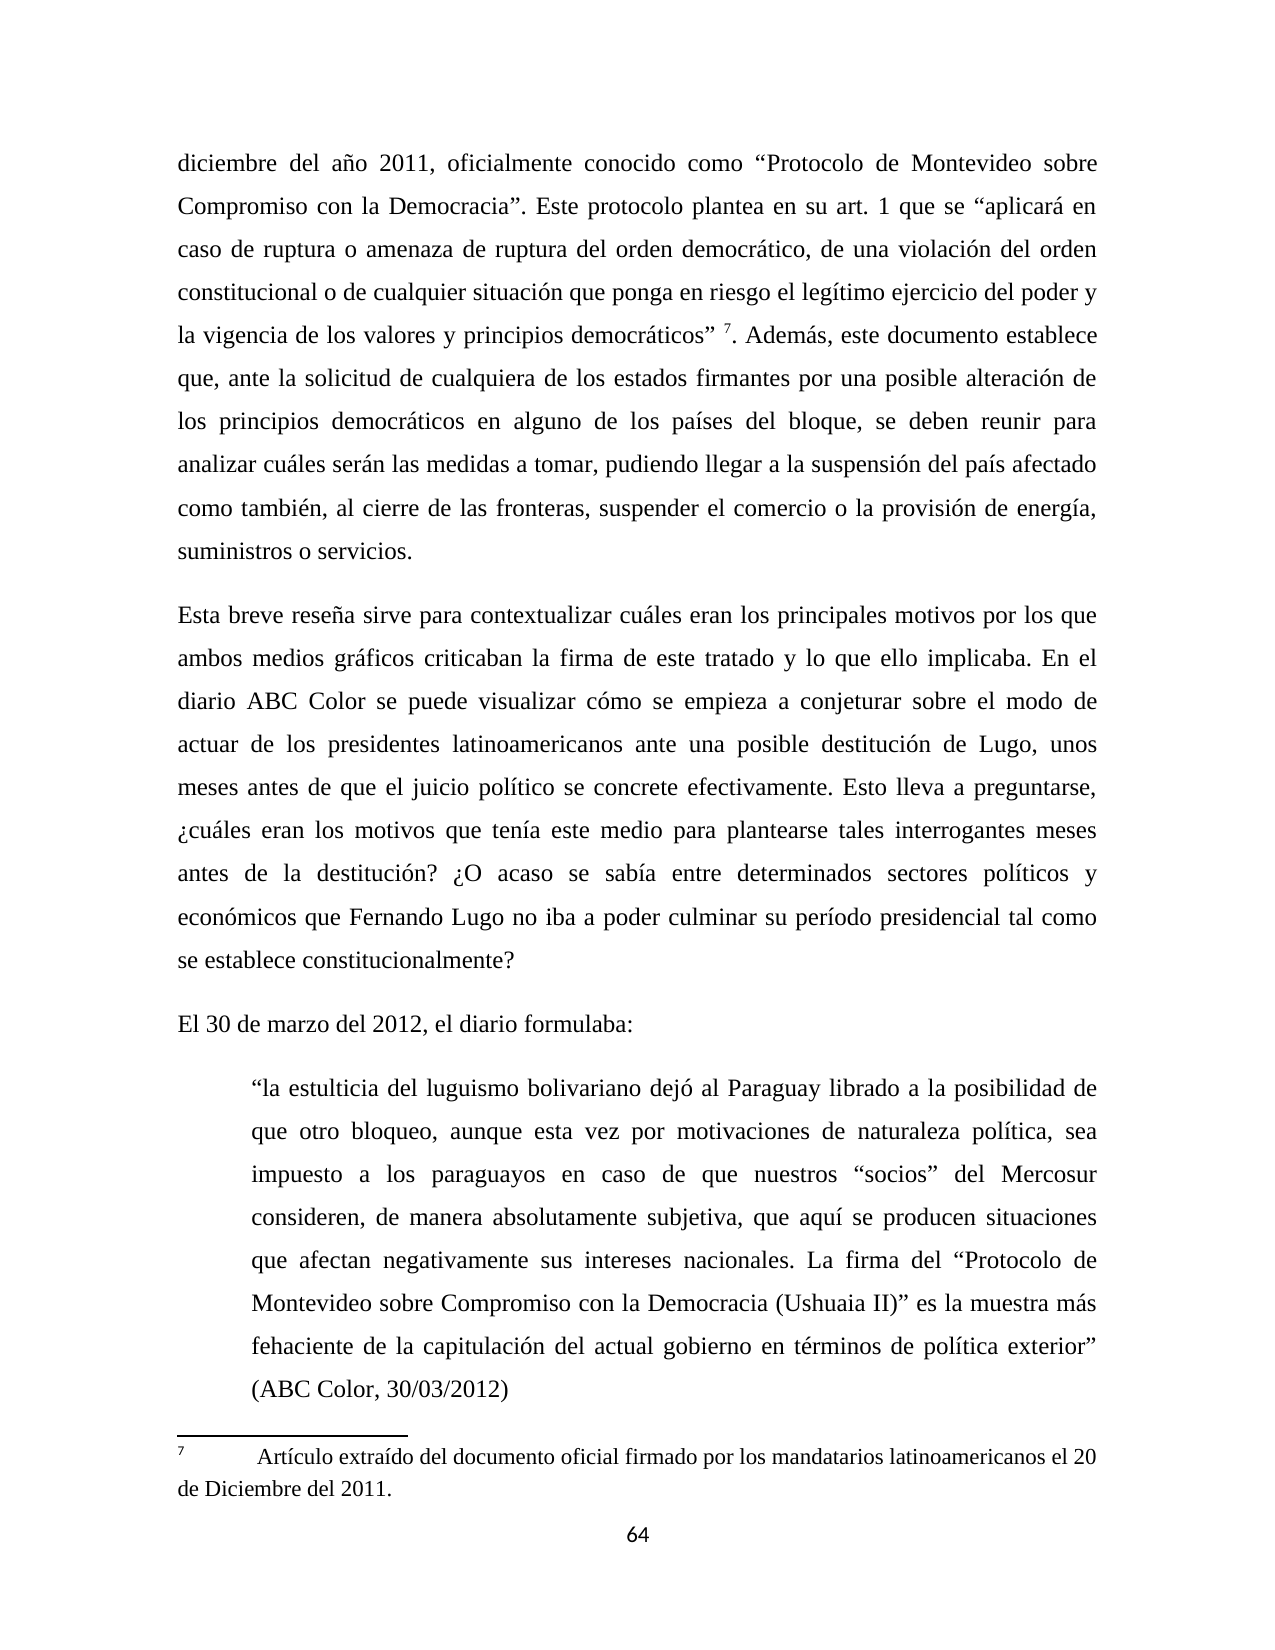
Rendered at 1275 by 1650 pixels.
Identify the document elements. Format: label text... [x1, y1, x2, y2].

text “la estulticia del luguismo bolivariano dejó al Paraguay librado a la posibilidad de que otro bloqueo, aunque esta vez por motivaciones de naturaleza política, sea impuesto a los paraguayos en caso de que nuestros “socios” del Mercosur consideren, de manera absolutamente subjetiva, que aquí se producen situaciones que afectan negativamente sus intereses nacionales. La firma del “Protocolo de Montevideo sobre Compromiso con la Democracia (Ushuaia II)” es la muestra más fehaciente de la capitulación del actual gobierno en términos de política exterior” (ABC Color, 30/03/2012) [251, 1073, 1098, 1403]
text Esta breve reseña sirve para contextualizar cuáles eran los principales motivos por los que ambos medios gráficos criticaban la firma de este tratado y lo que ello implicaba. En el diario ABC Color se puede visualizar cómo se empieza a conjeturar sobre el modo de actuar de los presidentes latinoamericanos ante una posible destitución de Lugo, unos meses antes de que el juicio político se concrete efectivamente. Esto lleva a preguntarse, ¿cuáles eran los motivos que tenía este medio para plantearse tales interrogantes meses antes de la destitución? ¿O acaso se sabía entre determinados sectores políticos y económicos que Fernando Lugo no iba a poder culminar su período presidencial tal como se establece constitucionalmente? [177, 600, 1098, 973]
text El 30 de marzo del 2012, el diario formulaba: [177, 1009, 1098, 1037]
